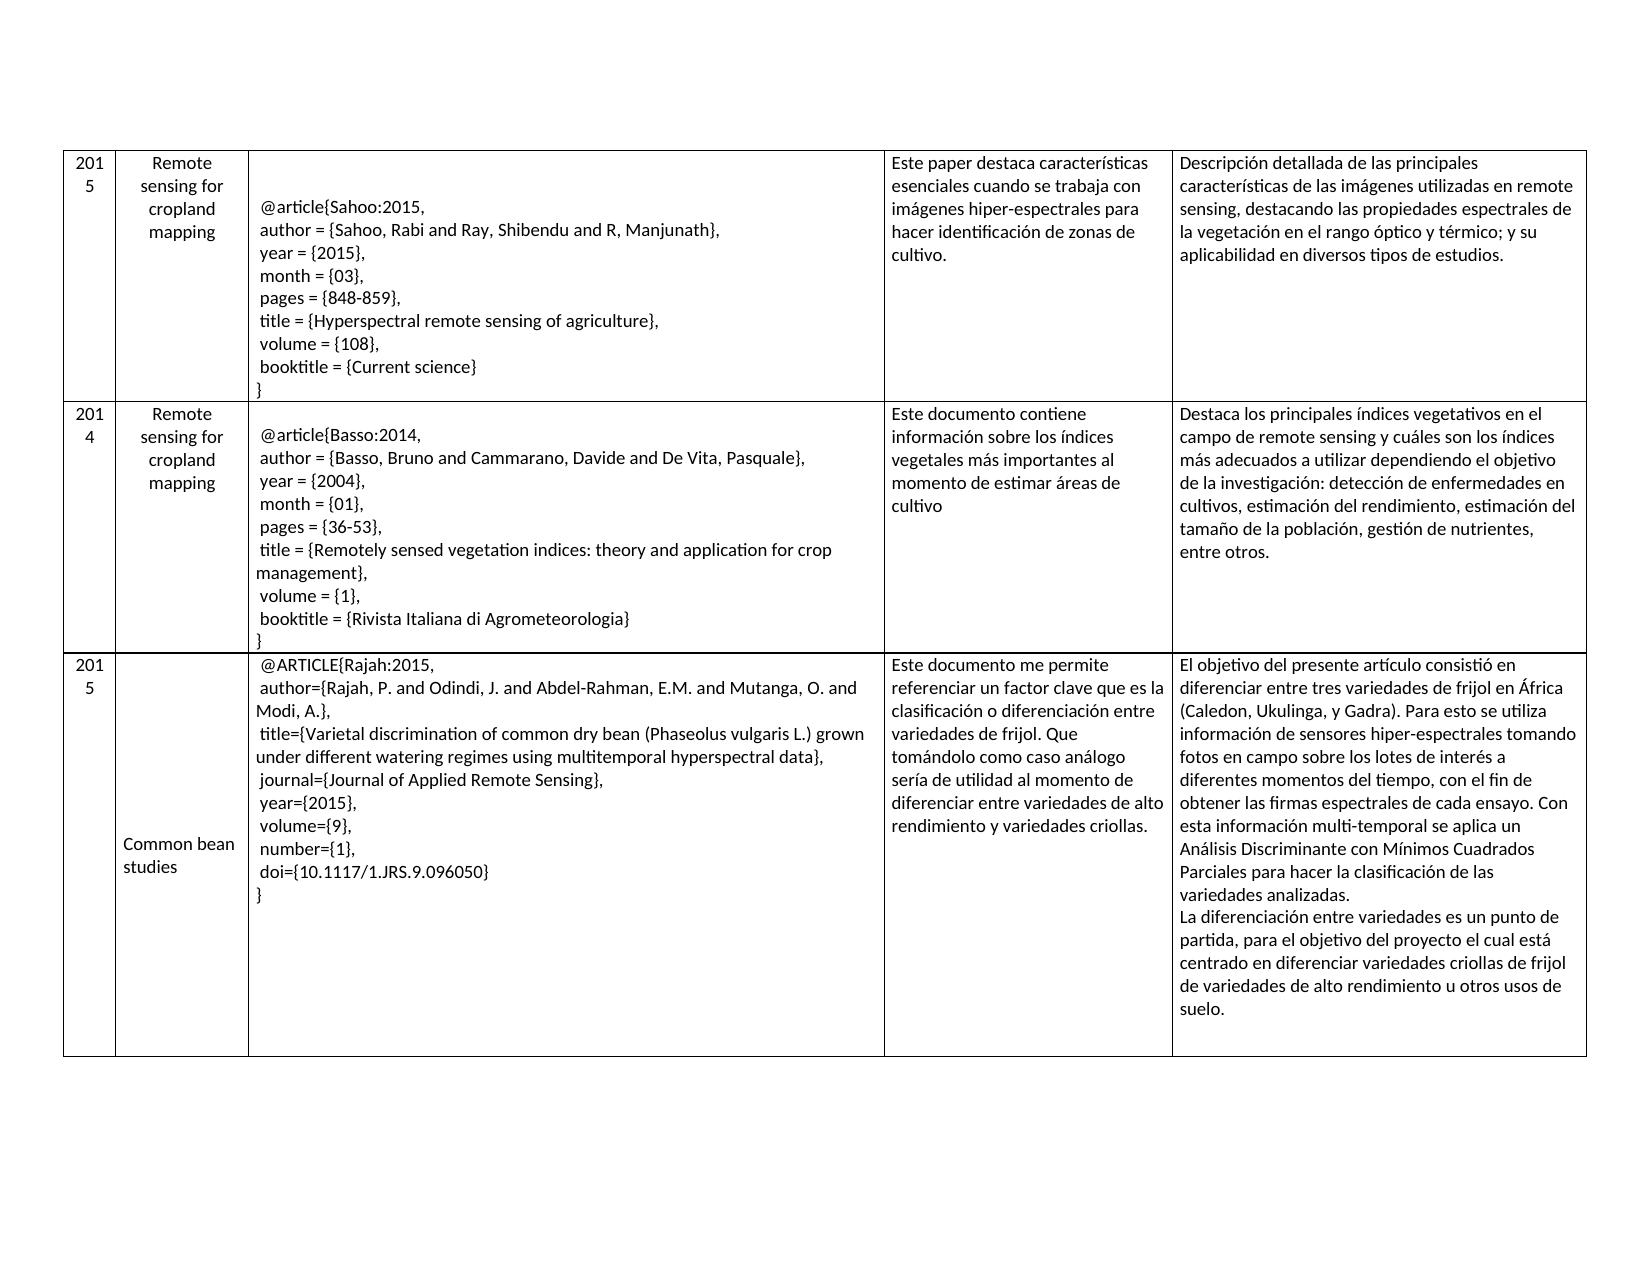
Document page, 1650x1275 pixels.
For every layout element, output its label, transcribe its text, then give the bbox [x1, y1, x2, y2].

table_cell Descripción detallada de las principales características de las imágenes utilizadas en remote sensing, destacando las propiedades espectrales de la vegetación en el rango óptico y térmico; y su aplicabilidad en diversos tipos de estudios. [1173, 151, 1586, 401]
table_cell @ARTICLE{Rajah:2015, author={Rajah, P. and Odindi, J. and Abdel-Rahman, E.M. and Mutanga, O. and Modi, A.}, title={Varietal discrimination of common dry bean (Phaseolus vulgaris L.) grown under different watering regimes using multitemporal hyperspectral data}, journal={Journal of Applied Remote Sensing}, year={2015}, volume={9}, number={1}, doi={10.1117/1.JRS.9.096050} } [249, 654, 884, 1056]
table_cell Este documento me permite referenciar un factor clave que es la clasificación o diferenciación entre variedades de frijol. Que tomándolo como caso análogo sería de utilidad al momento de diferenciar entre variedades de alto rendimiento y variedades criollas. [885, 654, 1172, 1056]
table_cell Remote sensing for cropland mapping [116, 402, 248, 652]
table_cell Remote sensing for cropland mapping [116, 151, 248, 401]
table_cell Common bean studies [116, 654, 248, 1056]
table_cell 2014 [64, 402, 115, 652]
table_cell @article{Sahoo:2015, author = {Sahoo, Rabi and Ray, Shibendu and R, Manjunath}, year = {2015}, month = {03}, pages = {848-859}, title = {Hyperspectral remote sensing of agriculture}, volume = {108}, booktitle = {Current science} } [249, 151, 884, 401]
table_cell Este paper destaca características esenciales cuando se trabaja con imágenes hiper-espectrales para hacer identificación de zonas de cultivo. [885, 151, 1172, 401]
table_cell Este documento contiene información sobre los índices vegetales más importantes al momento de estimar áreas de cultivo [885, 402, 1172, 652]
table_cell @article{Basso:2014, author = {Basso, Bruno and Cammarano, Davide and De Vita, Pasquale}, year = {2004}, month = {01}, pages = {36-53}, title = {Remotely sensed vegetation indices: theory and application for crop management}, volume = {1}, booktitle = {Rivista Italiana di Agrometeorologia} } [249, 402, 884, 652]
table_cell Destaca los principales índices vegetativos en el campo de remote sensing y cuáles son los índices más adecuados a utilizar dependiendo el objetivo de la investigación: detección de enfermedades en cultivos, estimación del rendimiento, estimación del tamaño de la población, gestión de nutrientes, entre otros. [1173, 402, 1586, 652]
table_cell El objetivo del presente artículo consistió en diferenciar entre tres variedades de frijol en África (Caledon, Ukulinga, y Gadra). Para esto se utiliza información de sensores hiper-espectrales tomando fotos en campo sobre los lotes de interés a diferentes momentos del tiempo, con el fin de obtener las firmas espectrales de cada ensayo. Con esta información multi-temporal se aplica un Análisis Discriminante con Mínimos Cuadrados Parciales para hacer la clasificación de las variedades analizadas. La diferenciación entre variedades es un punto de partida, para el objetivo del proyecto el cual está centrado en diferenciar variedades criollas de frijol de variedades de alto rendimiento u otros usos de suelo. [1173, 654, 1586, 1056]
table_cell 2015 [64, 151, 115, 401]
table_cell 2015 [64, 654, 115, 1056]
